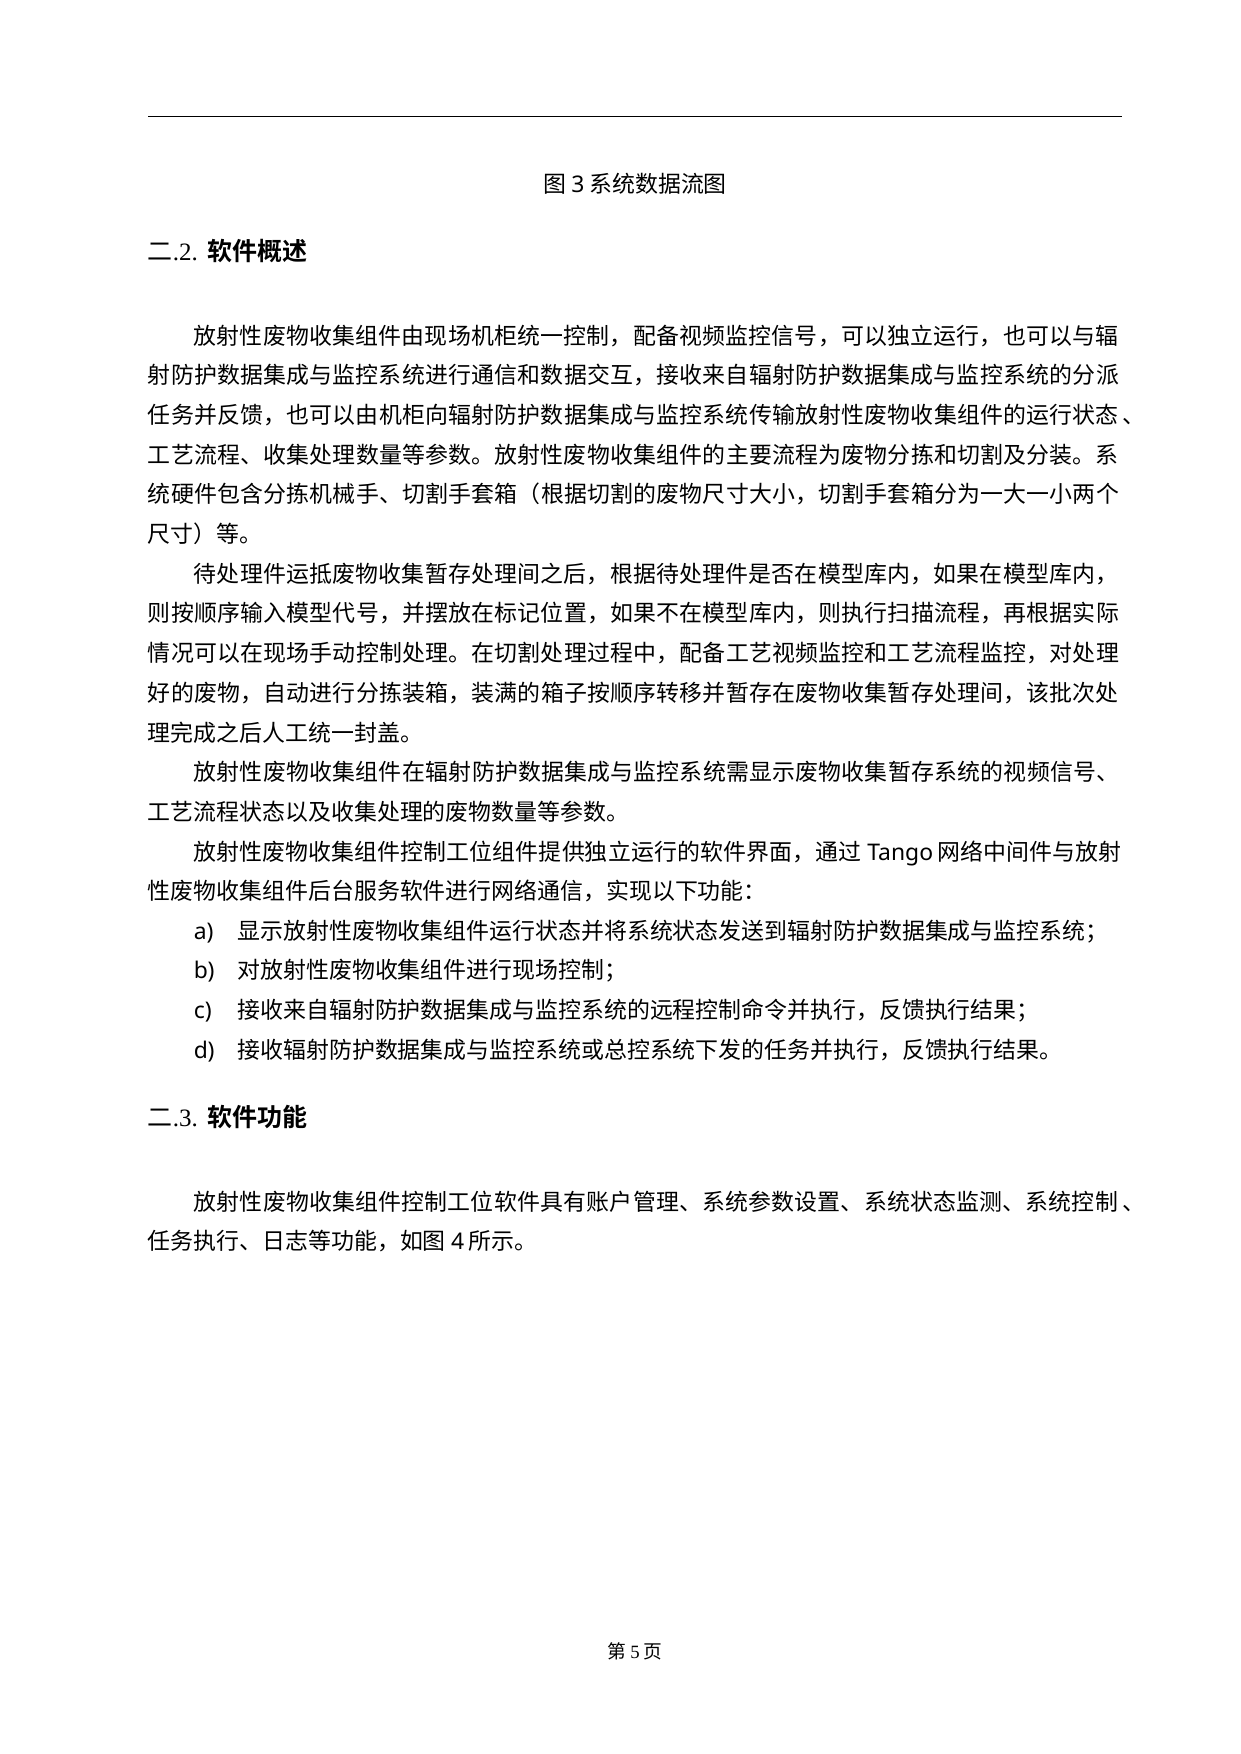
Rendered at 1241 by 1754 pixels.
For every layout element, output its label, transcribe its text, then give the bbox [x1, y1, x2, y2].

subtitle 软件概述 [148, 229, 1122, 269]
list 接收辐射防护数据集成与监控系统或总控系统下发的任务并执行，反馈执行结果。 [193, 1029, 1122, 1068]
text 放射性废物收集组件控制工位软件具有账户管理、系统参数设置、系统状态监测、系统控制、任务执行、日志等功能，如图 4所示。 [148, 1180, 1122, 1260]
list 显示放射性废物收集组件运行状态并将系统状态发送到辐射防护数据集成与监控系统； [193, 909, 1122, 949]
list 对放射性废物收集组件进行现场控制； [193, 949, 1122, 989]
text 放射性废物收集组件由现场机柜统一控制，配备视频监控信号，可以独立运行，也可以与辐射防护数据集成与监控系统进行通信和数据交互，接收来自辐射防护数据集成与监控系统的分派任务并反馈，也可以由机柜向辐射防护数据集成与监控系统传输放射性废物收集组件的运行状态、工艺流程、收集处理数量等参数。放射性废物收集组件的主要流程为废物分拣和切割及分装。系统硬件包含分拣机械手、切割手套箱（根据切割的废物尺寸大小，切割手套箱分为一大一小两个尺寸）等。 [148, 314, 1122, 552]
subtitle 软件功能 [148, 1095, 1122, 1135]
list 接收来自辐射防护数据集成与监控系统的远程控制命令并执行，反馈执行结果； [193, 989, 1122, 1029]
text 图 3 系统数据流图 [148, 163, 1122, 202]
text 放射性废物收集组件在辐射防护数据集成与监控系统需显示废物收集暂存系统的视频信号、工艺流程状态以及收集处理的废物数量等参数。 [148, 751, 1122, 830]
text 待处理件运抵废物收集暂存处理间之后，根据待处理件是否在模型库内，如果在模型库内，则按顺序输入模型代号，并摆放在标记位置，如果不在模型库内，则执行扫描流程，再根据实际情况可以在现场手动控制处理。在切割处理过程中，配备工艺视频监控和工艺流程监控，对处理好的废物，自动进行分拣装箱，装满的箱子按顺序转移并暂存在废物收集暂存处理间，该批次处理完成之后人工统一封盖。 [148, 552, 1122, 751]
text 放射性废物收集组件控制工位组件提供独立运行的软件界面，通过Tango网络中间件与放射性废物收集组件后台服务软件进行网络通信，实现以下功能： [148, 830, 1122, 909]
